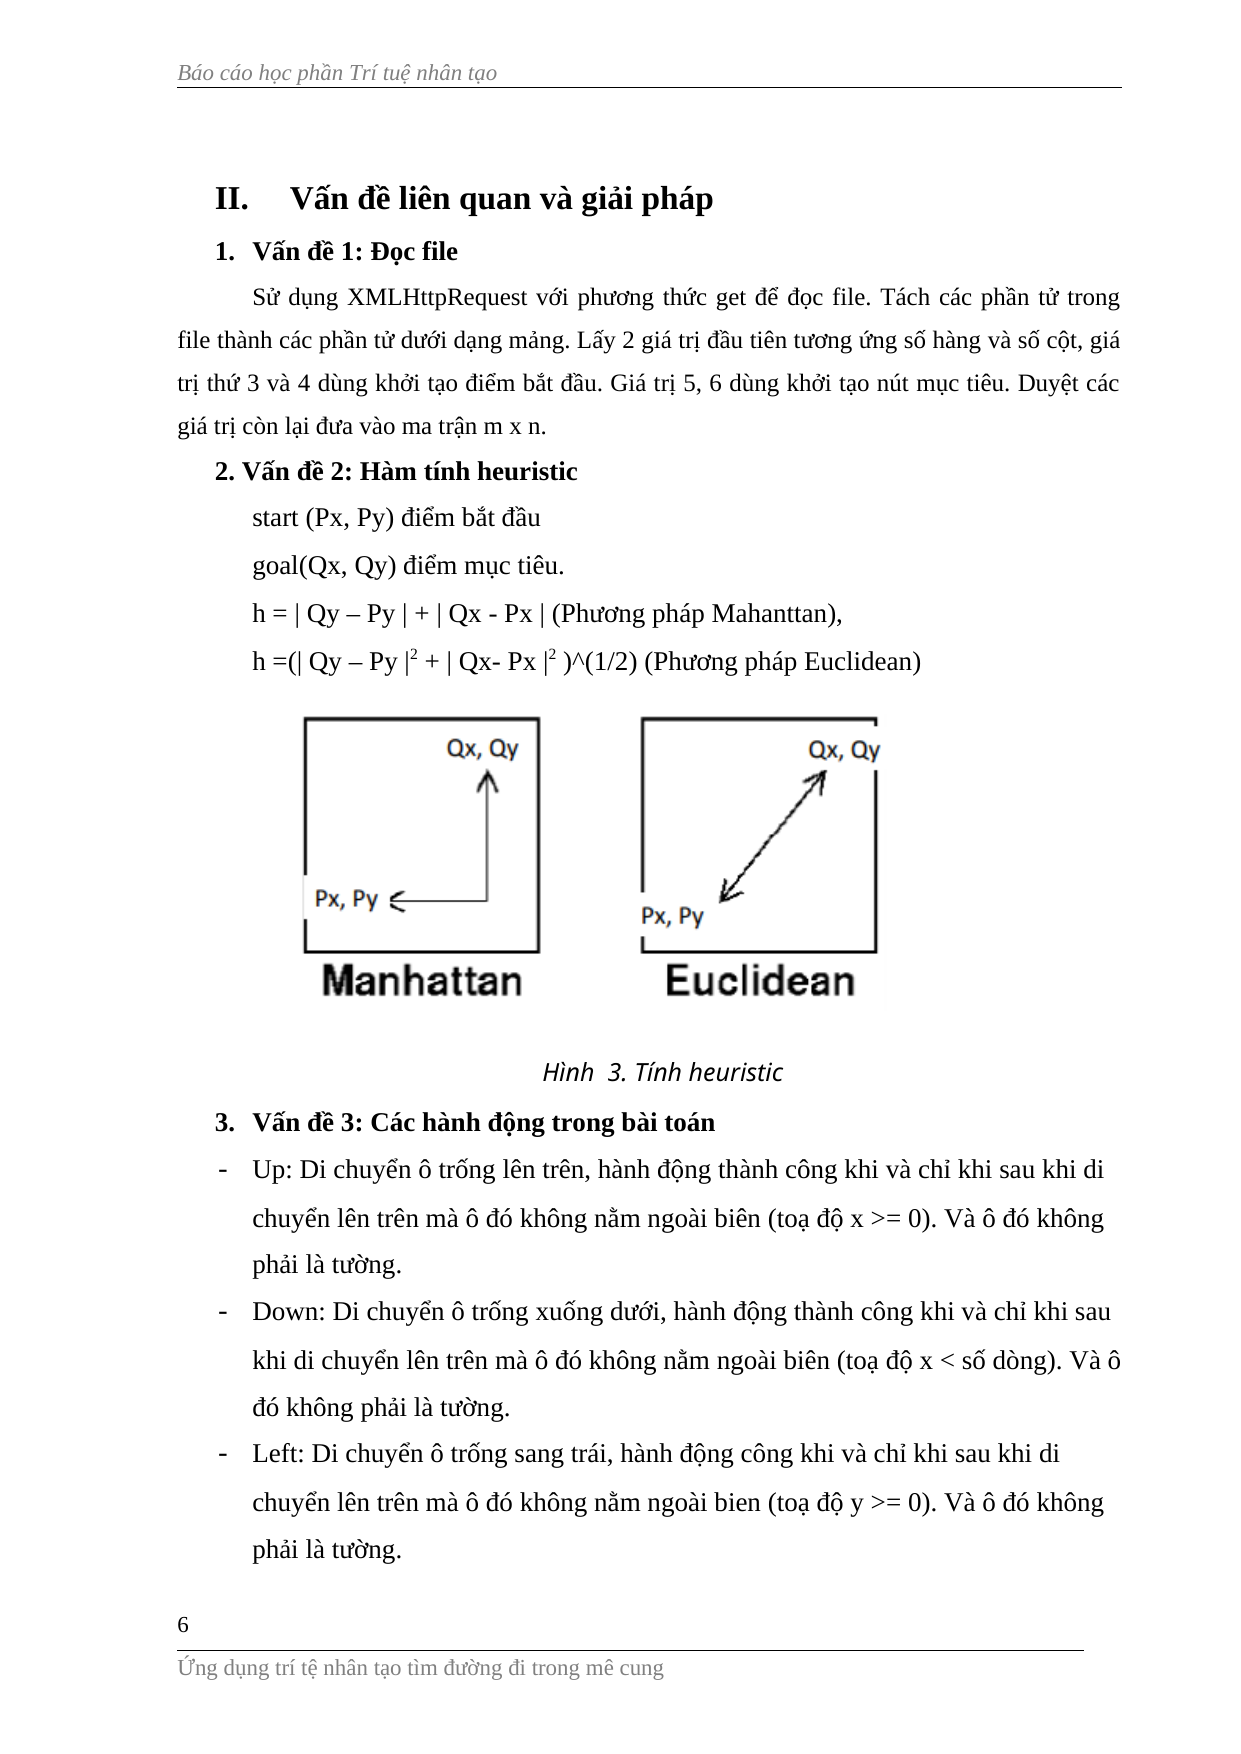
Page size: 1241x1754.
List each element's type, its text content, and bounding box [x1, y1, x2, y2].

list h = | Qy – Py | + | Qx - Px | (Phương pháp Mahanttan), [195, 597, 1092, 628]
list 2. Vấn đề 2: Hàm tính heuristic [214, 454, 1122, 486]
list h =(| Qy – Py |2 + | Qx- Px |2 )^(1/2) (Phương pháp Euclidean) [195, 645, 1092, 676]
list Up: Di chuyển ô trống lên trên, hành động thành công khi và chỉ khi sau khi di chuyển lên trên mà ô đó không nằm ngoài biên (toạ độ x >= 0). Và ô đó không phải là tường. [214, 1153, 1122, 1279]
text Sử dụng XMLHttpRequest với phương thức get để đọc file. Tách các phần tử trong file thành các phần tử dưới dạng mảng. Lấy 2 giá trị đầu tiên tương ứng số hàng và số cột, giá trị thứ 3 và 4 dùng khởi tạo điểm bắt đầu. Giá trị 5, 6 dùng khởi tạo nút mục tiêu. Duyệt các giá trị còn lại đưa vào ma trận m x n. [177, 282, 1122, 440]
list Down: Di chuyển ô trống xuống dưới, hành động thành công khi và chỉ khi sau khi di chuyển lên trên mà ô đó không nằm ngoài biên (toạ độ x < số dòng). Và ô đó không phải là tường. [214, 1295, 1122, 1422]
list Vấn đề liên quan và giải pháp [214, 178, 1122, 216]
list Vấn đề 3: Các hành động trong bài toán [214, 1106, 1122, 1137]
text Vấn đề 1: Đọc file [177, 235, 1122, 267]
list Left: Di chuyển ô trống sang trái, hành động công khi và chỉ khi sau khi di chuyển lên trên mà ô đó không nằm ngoài bien (toạ độ y >= 0). Và ô đó không phải là tường. [214, 1437, 1122, 1564]
list goal(Qx, Qy) điểm mục tiêu. [195, 549, 1092, 580]
list start (Px, Py) điểm bắt đầu [195, 501, 1092, 532]
picture [252, 692, 926, 1026]
